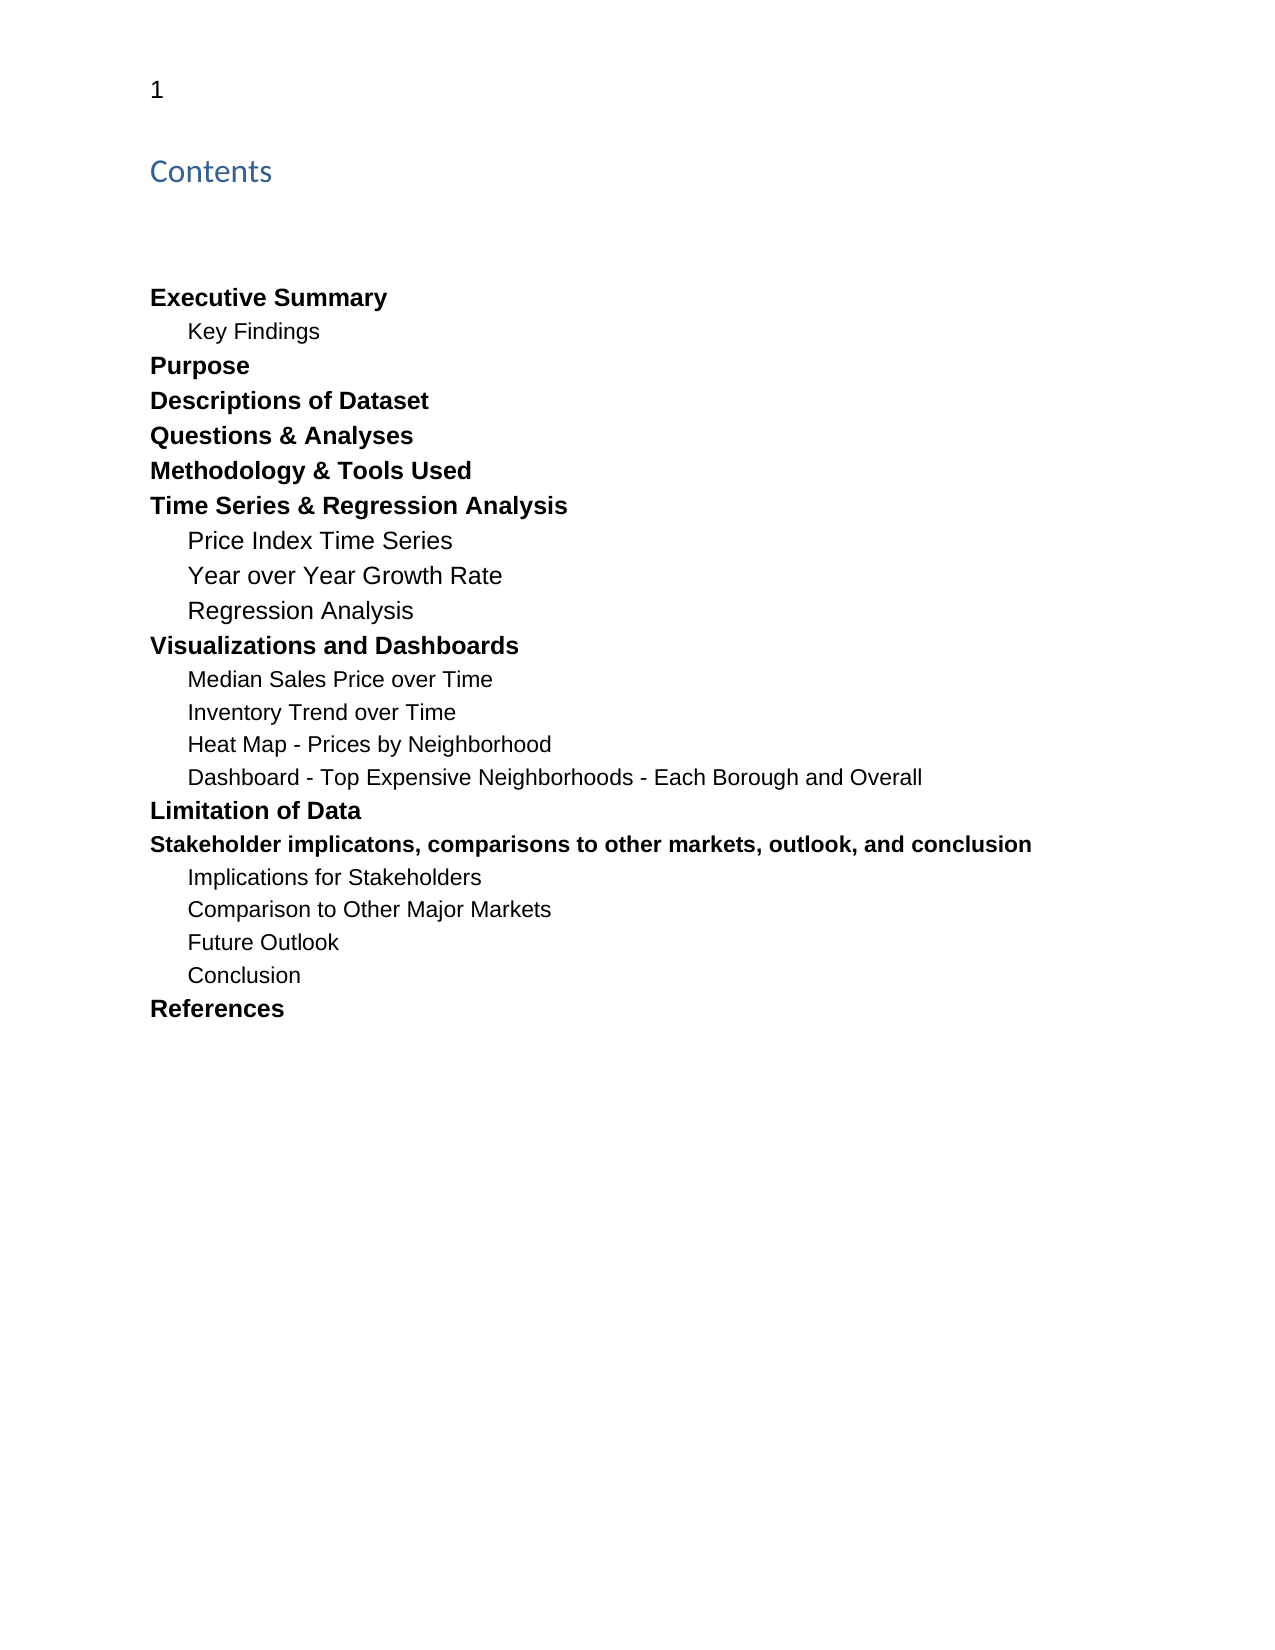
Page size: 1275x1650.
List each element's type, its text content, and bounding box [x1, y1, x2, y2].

text Contents [150, 150, 1125, 191]
